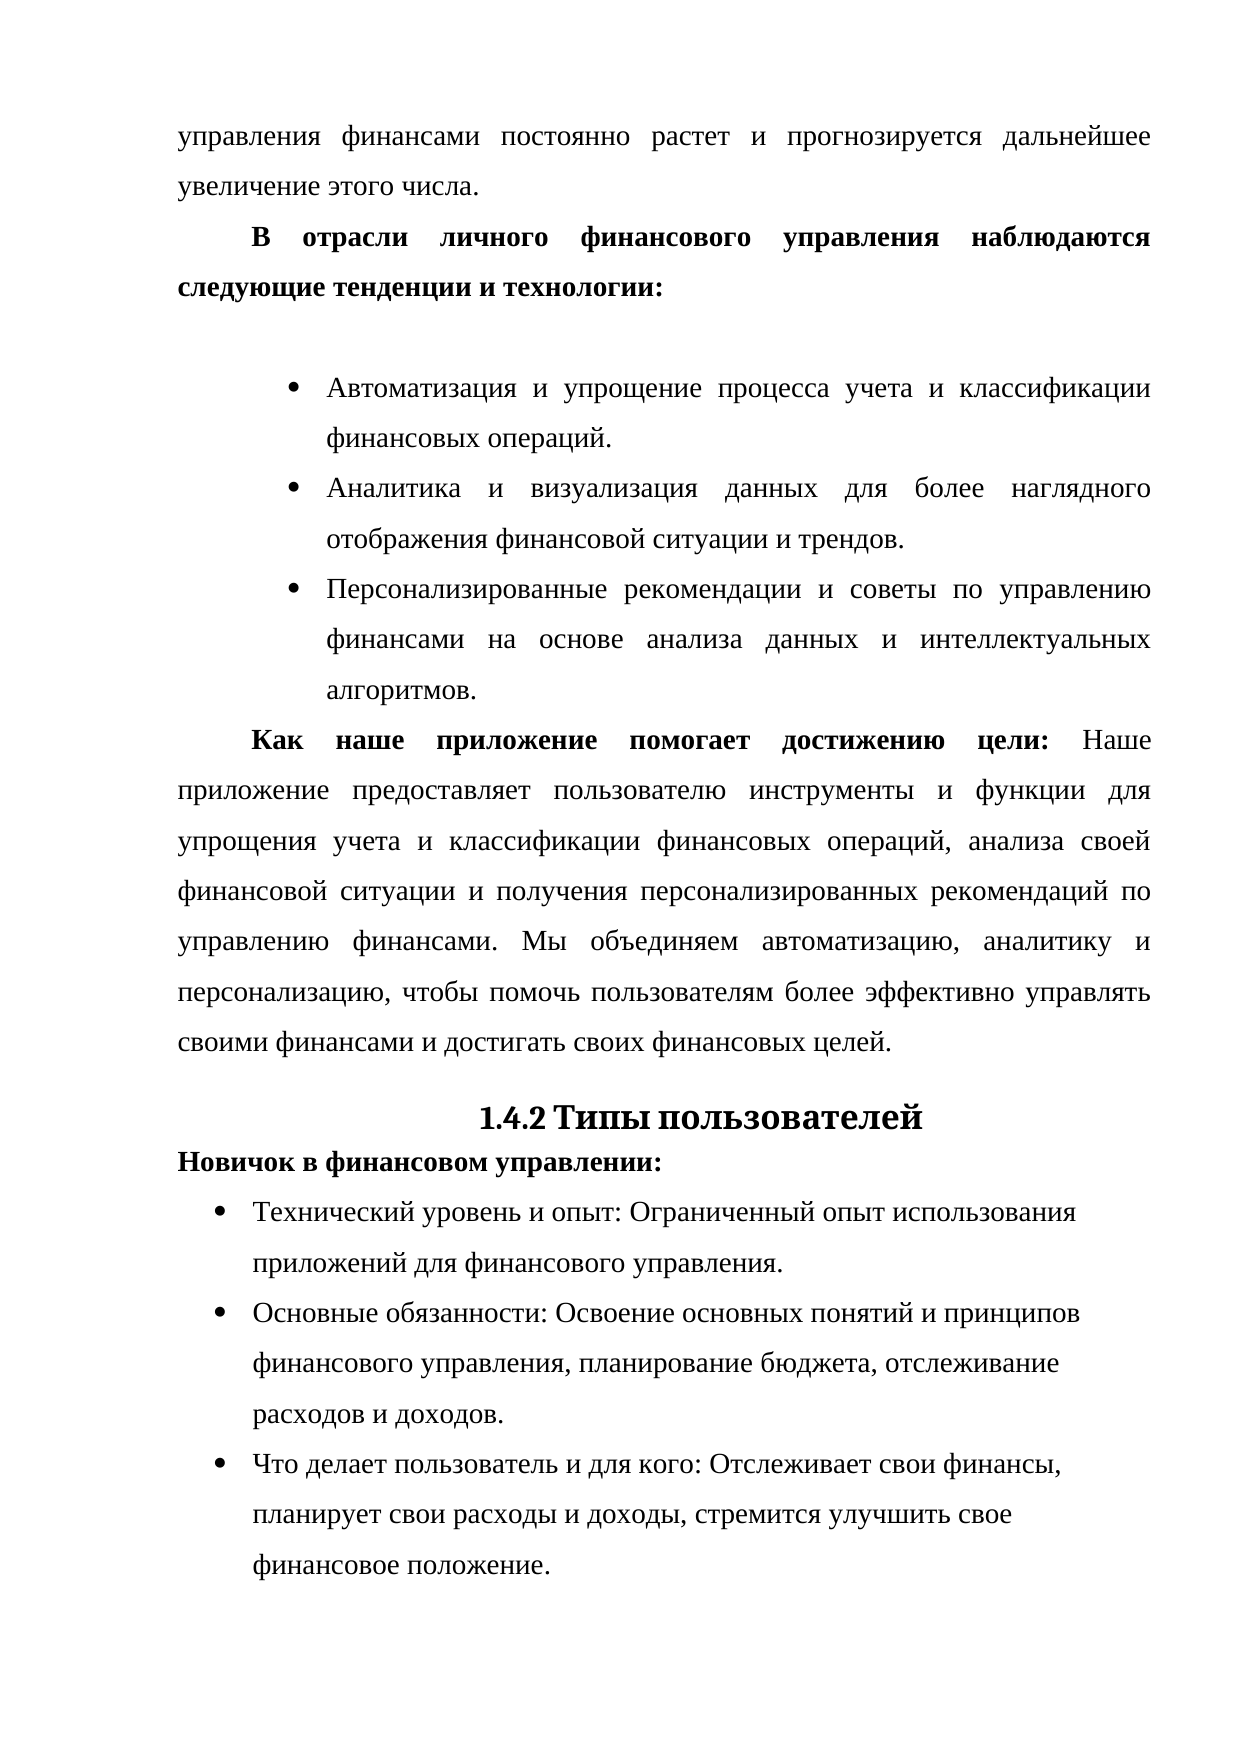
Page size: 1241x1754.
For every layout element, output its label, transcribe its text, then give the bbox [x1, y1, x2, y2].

list Что делает пользователь и для кого: Отслеживает свои финансы, планирует свои расходы и доходы, стремится улучшить свое финансовое положение. [215, 1446, 1152, 1580]
list Автоматизация и упрощение процесса учета и классификации финансовых операций. [288, 370, 1152, 454]
text Как наше приложение помогает достижению цели: Наше приложение предоставляет пользователю инструменты и функции для упрощения учета и классификации финансовых операций, анализа своей финансовой ситуации и получения персонализированных рекомендаций по управлению финансами. Мы объединяем автоматизацию, аналитику и персонализацию, чтобы помочь пользователям более эффективно управлять своими финансами и достигать своих финансовых целей. [177, 722, 1152, 1058]
list Аналитика и визуализация данных для более наглядного отображения финансовой ситуации и трендов. [288, 470, 1152, 554]
list Персонализированные рекомендации и советы по управлению финансами на основе анализа данных и интеллектуальных алгоритмов. [288, 571, 1152, 705]
list Технический уровень и опыт: Ограниченный опыт использования приложений для финансового управления. [215, 1194, 1152, 1278]
title 1.4.2 Типы пользователей [177, 1099, 1152, 1138]
text В отрасли личного финансового управления наблюдаются следующие тенденции и технологии: [177, 219, 1152, 303]
list Основные обязанности: Освоение основных понятий и принципов финансового управления, планирование бюджета, отслеживание расходов и доходов. [215, 1295, 1152, 1429]
text Новичок в финансовом управлении: [177, 1144, 1152, 1177]
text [177, 118, 1152, 202]
